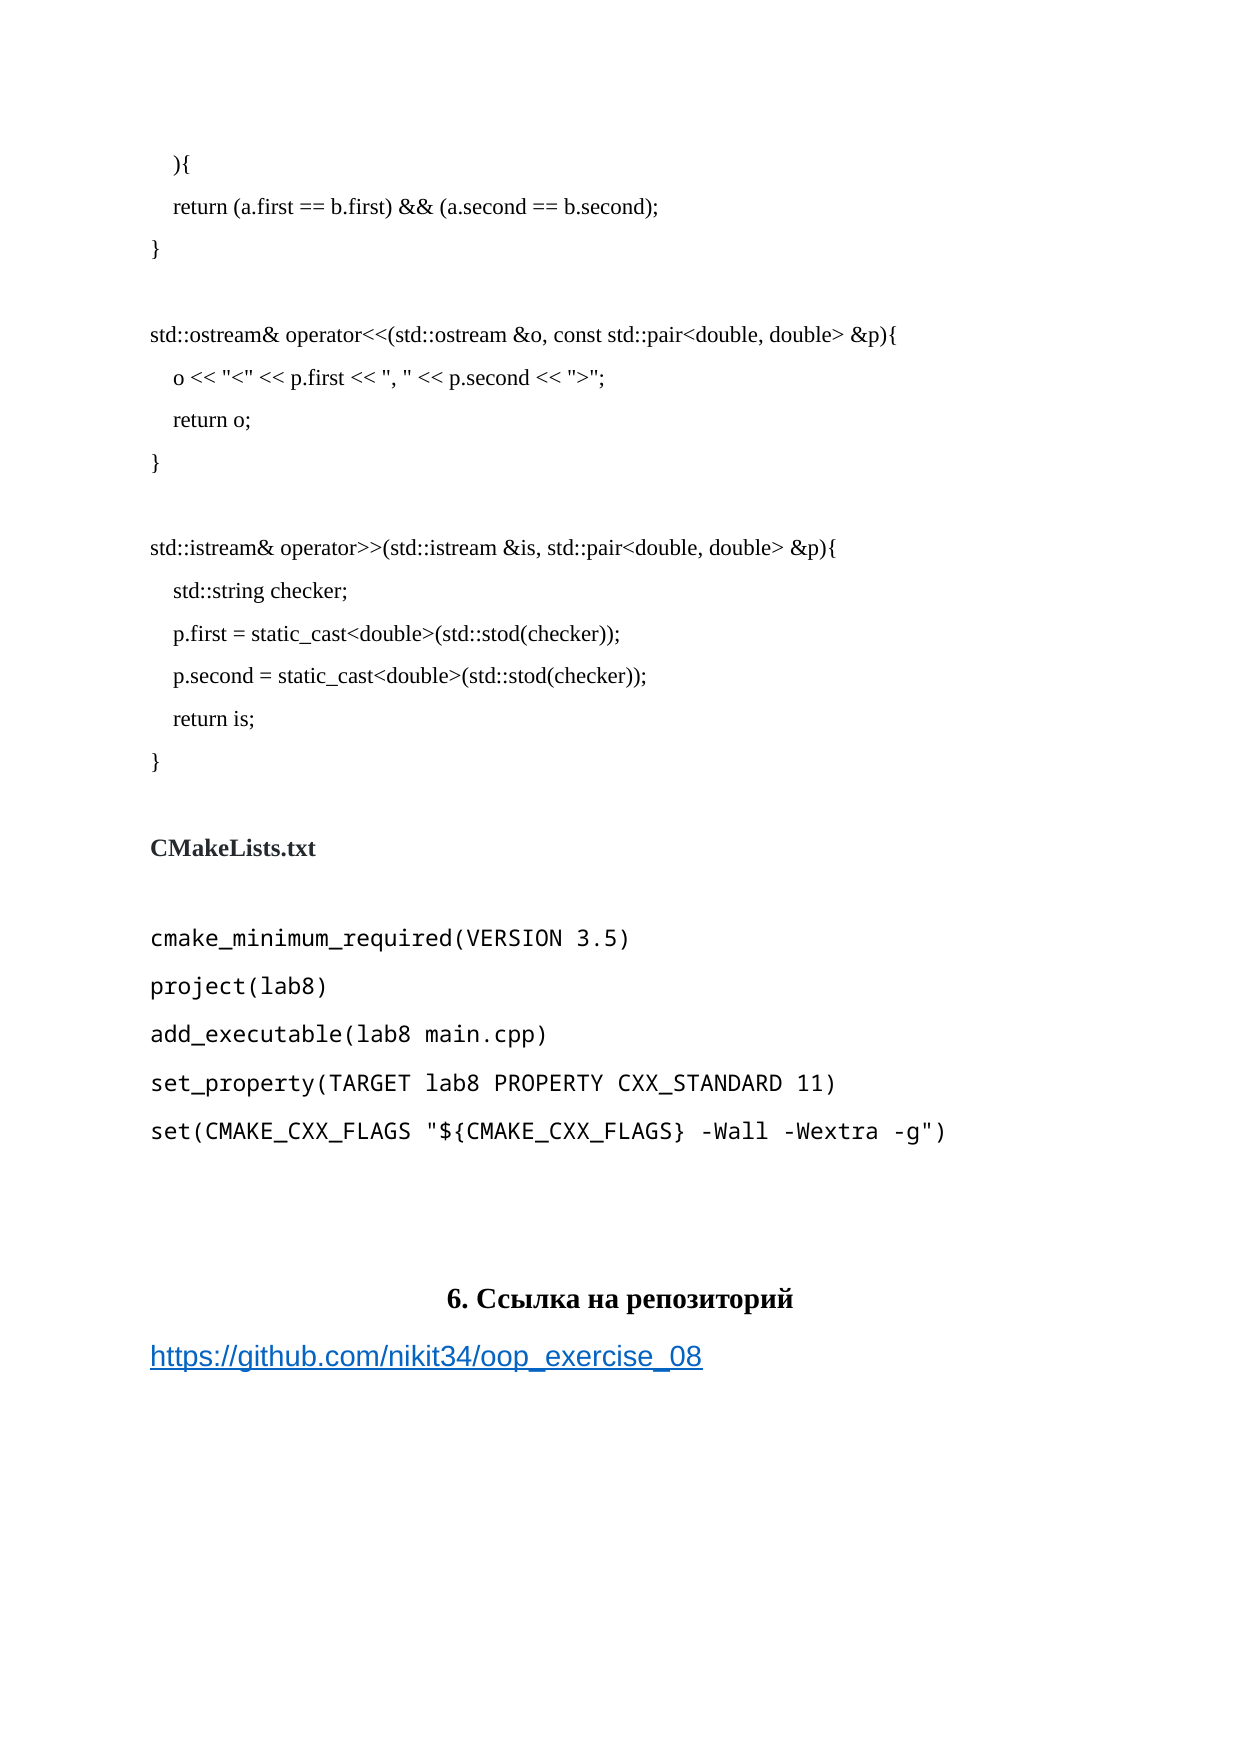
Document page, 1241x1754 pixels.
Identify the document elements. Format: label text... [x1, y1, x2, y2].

text std::string checker; [150, 577, 1090, 603]
text set_property(TARGET lab8 PROPERTY CXX_STANDARD 11) [150, 1067, 1090, 1098]
text } [150, 449, 1090, 475]
text project(lab8) [150, 970, 1090, 1001]
text std::istream& operator>>(std::istream &is, std::pair<double, double> &p){ [150, 534, 1090, 561]
text return (a.first == b.first) && (a.second == b.second); [150, 193, 1090, 219]
text ){ [150, 150, 1090, 176]
text return o; [150, 406, 1090, 433]
text cmake_minimum_required(VERSION 3.5) [150, 922, 1090, 953]
text } [150, 748, 1090, 774]
text p.second = static_cast<double>(std::stod(checker)); [150, 662, 1090, 689]
text return is; [150, 705, 1090, 732]
text set(CMAKE_CXX_FLAGS "${CMAKE_CXX_FLAGS} -Wall -Wextra -g") [150, 1115, 1090, 1147]
text add_executable(lab8 main.cpp) [150, 1018, 1090, 1050]
text 6. Ссылка на репозиторий [150, 1281, 1090, 1315]
text p.first = static_cast<double>(std::stod(checker)); [150, 620, 1090, 646]
text } [150, 235, 1090, 262]
text std::ostream& operator<<(std::ostream &o, const std::pair<double, double> &p){ [150, 321, 1090, 347]
text CMakeLists.txt [150, 833, 1090, 862]
text https://github.com/nikit34/oop_exercise_08 [150, 1339, 1090, 1372]
text o << "<" << p.first << ", " << p.second << ">"; [150, 363, 1090, 390]
